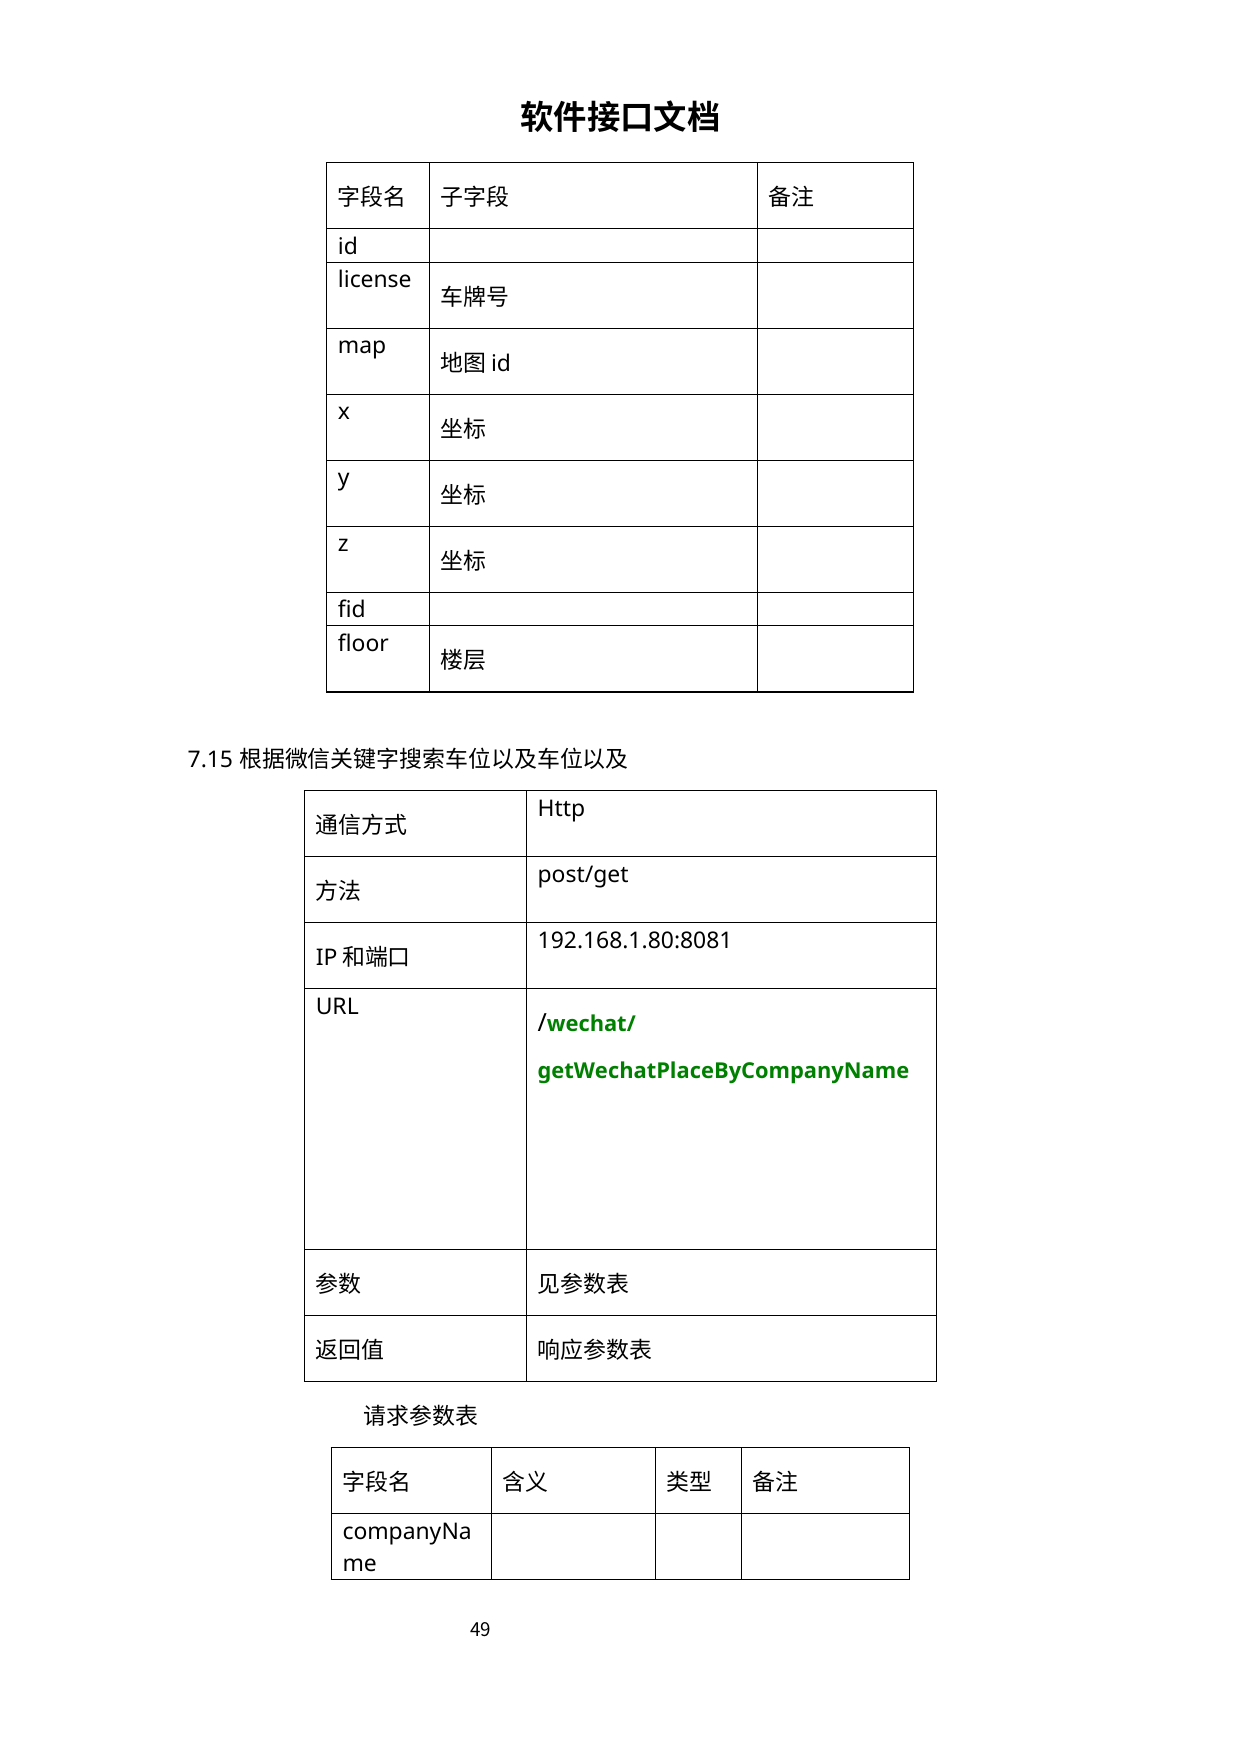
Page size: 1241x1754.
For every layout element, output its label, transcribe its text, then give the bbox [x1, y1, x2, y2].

table_cell URL [305, 989, 526, 1249]
table_cell 192.168.1.80:8081 [527, 923, 936, 988]
table_cell [430, 593, 757, 625]
table_cell 返回值 [305, 1316, 526, 1381]
table_cell [758, 395, 913, 460]
table_cell map [327, 329, 429, 394]
table_cell [758, 626, 913, 691]
table_cell [742, 1514, 909, 1579]
table_cell license [327, 263, 429, 328]
table_cell [656, 1514, 741, 1579]
text 请求参数表 [262, 1382, 1053, 1447]
table_cell x [327, 395, 429, 460]
table_cell y [327, 461, 429, 526]
table_cell 坐标 [430, 395, 757, 460]
table_header 子字段 [430, 163, 757, 228]
table_cell id [327, 229, 429, 262]
table_cell [758, 229, 913, 262]
table_header 字段名 [332, 1448, 491, 1513]
table_cell IP和端口 [305, 923, 526, 988]
table_cell 车牌号 [430, 263, 757, 328]
table_cell 参数 [305, 1250, 526, 1315]
table_cell [430, 229, 757, 262]
table_cell [758, 461, 913, 526]
table_cell 地图id [430, 329, 757, 394]
table_cell floor [327, 626, 429, 691]
table_cell [758, 527, 913, 592]
table_cell z [327, 527, 429, 592]
table_cell [758, 329, 913, 394]
table_cell [758, 593, 913, 625]
table_header 通信方式 [305, 791, 526, 856]
table_cell 楼层 [430, 626, 757, 691]
table_cell 响应参数表 [527, 1316, 936, 1381]
table_header 字段名 [327, 163, 429, 228]
table_header 备注 [758, 163, 913, 228]
table_cell 坐标 [430, 461, 757, 526]
table_header Http [527, 791, 936, 856]
table_cell fid [327, 593, 429, 625]
table_cell [492, 1514, 655, 1579]
table_cell companyName [332, 1514, 491, 1579]
table_cell [758, 263, 913, 328]
table_header 含义 [492, 1448, 655, 1513]
table_cell 见参数表 [527, 1250, 936, 1315]
table_header 备注 [742, 1448, 909, 1513]
table_cell 方法 [305, 857, 526, 922]
table_cell post/get [527, 857, 936, 922]
table_header 类型 [656, 1448, 741, 1513]
table_cell 坐标 [430, 527, 757, 592]
text 7.15 根据微信关键字搜索车位以及车位以及 [187, 725, 1053, 790]
